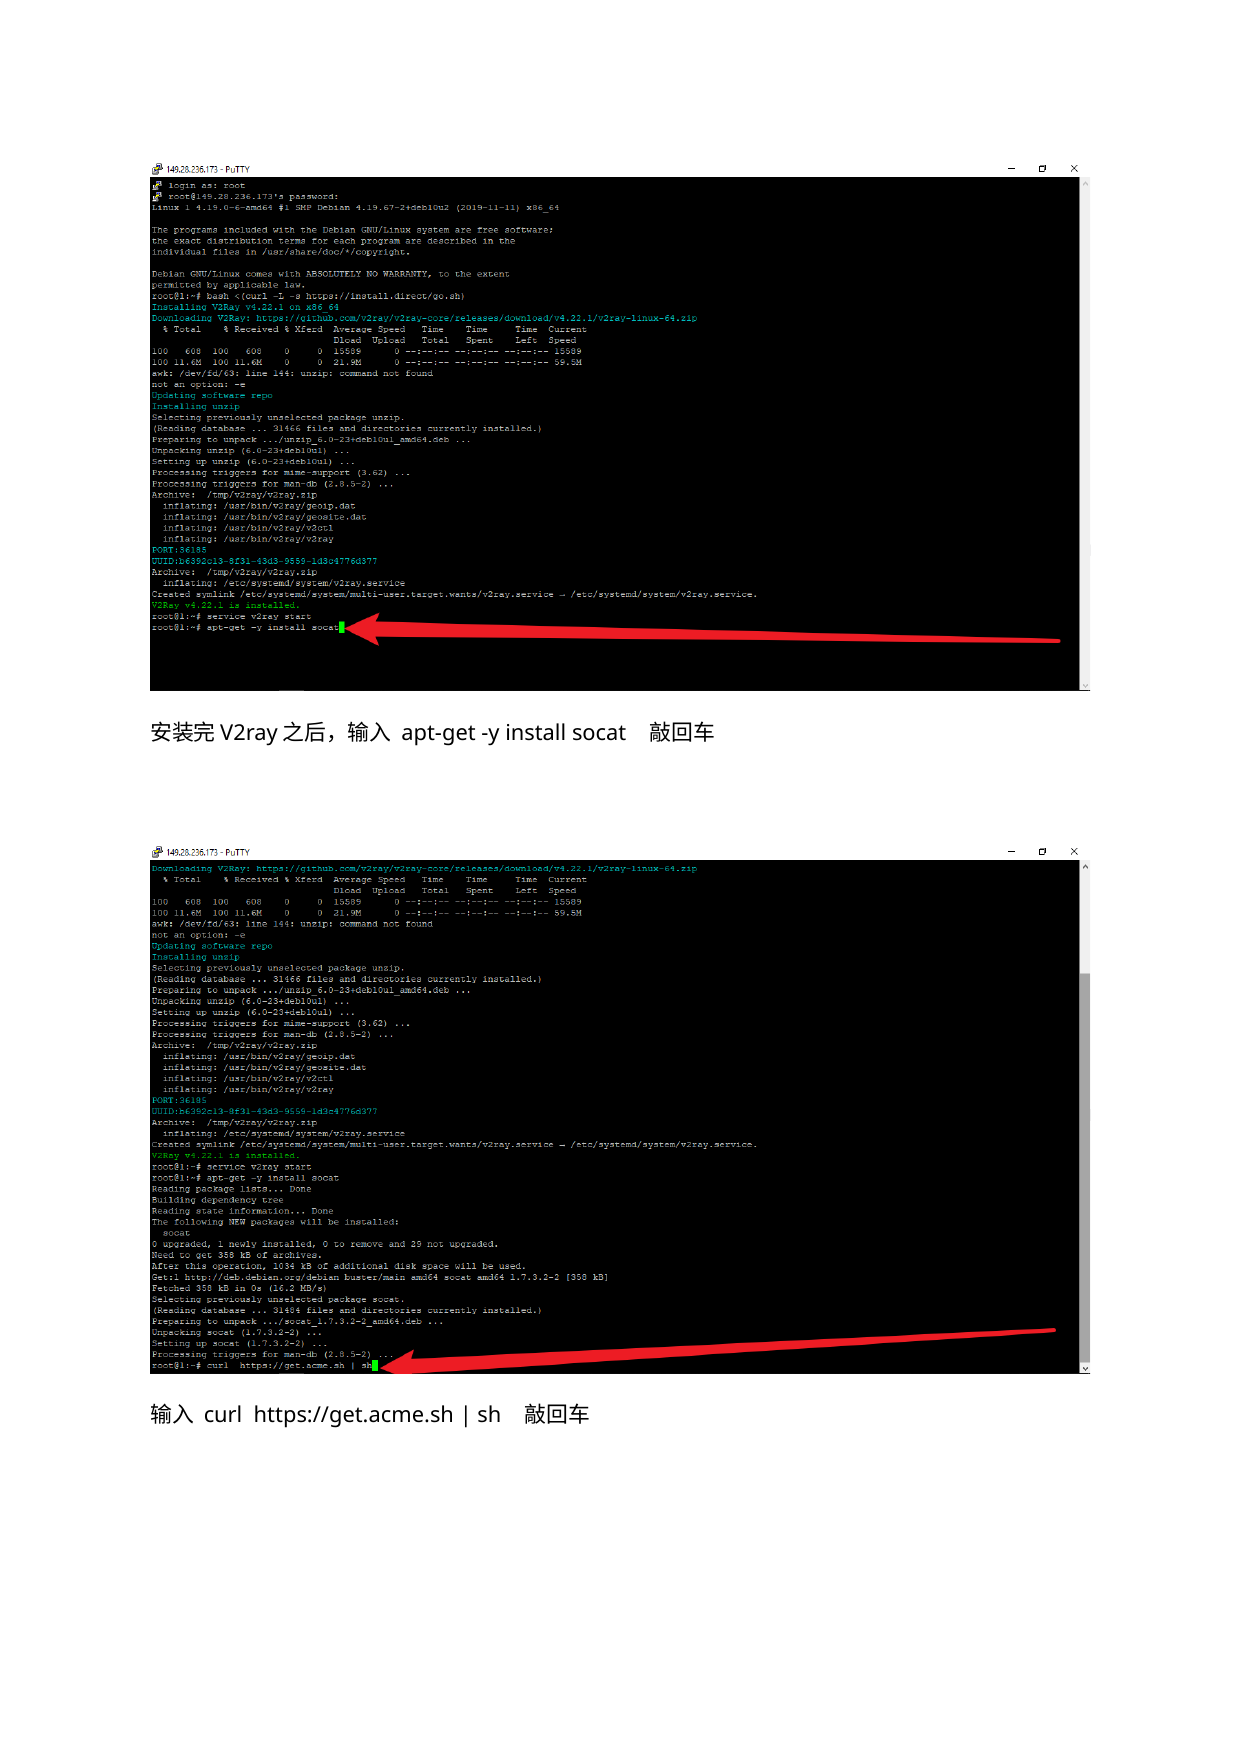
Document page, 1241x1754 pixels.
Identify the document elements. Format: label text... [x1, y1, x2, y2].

text 输入 curl https://get.acme.sh | sh 敲回车 [150, 1397, 1090, 1429]
picture [150, 162, 1091, 691]
picture [150, 844, 1091, 1374]
text 安装完V2ray之后，输入 apt-get -y install socat 敲回车 [150, 714, 1090, 747]
